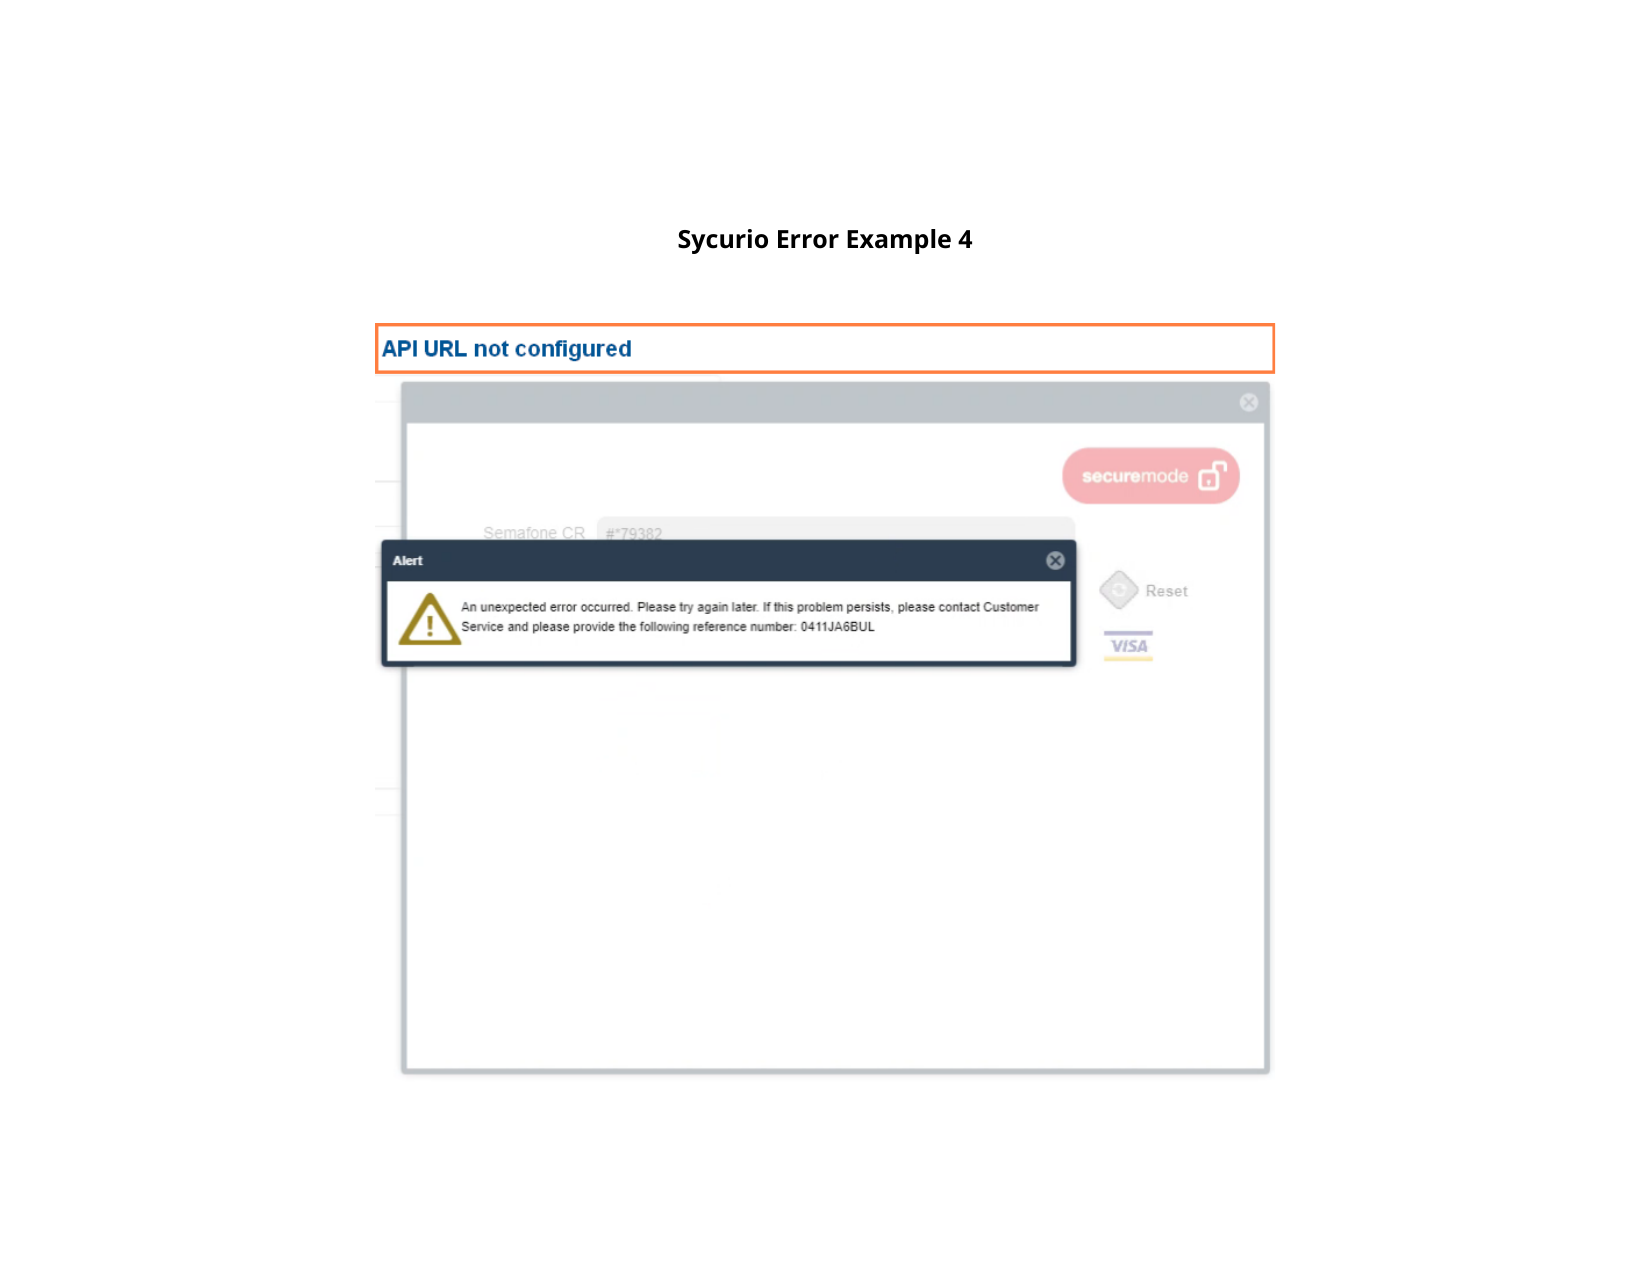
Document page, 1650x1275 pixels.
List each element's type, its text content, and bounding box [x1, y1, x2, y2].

picture [375, 323, 1275, 1082]
text Sycurio Error Example 4 [150, 222, 1500, 256]
